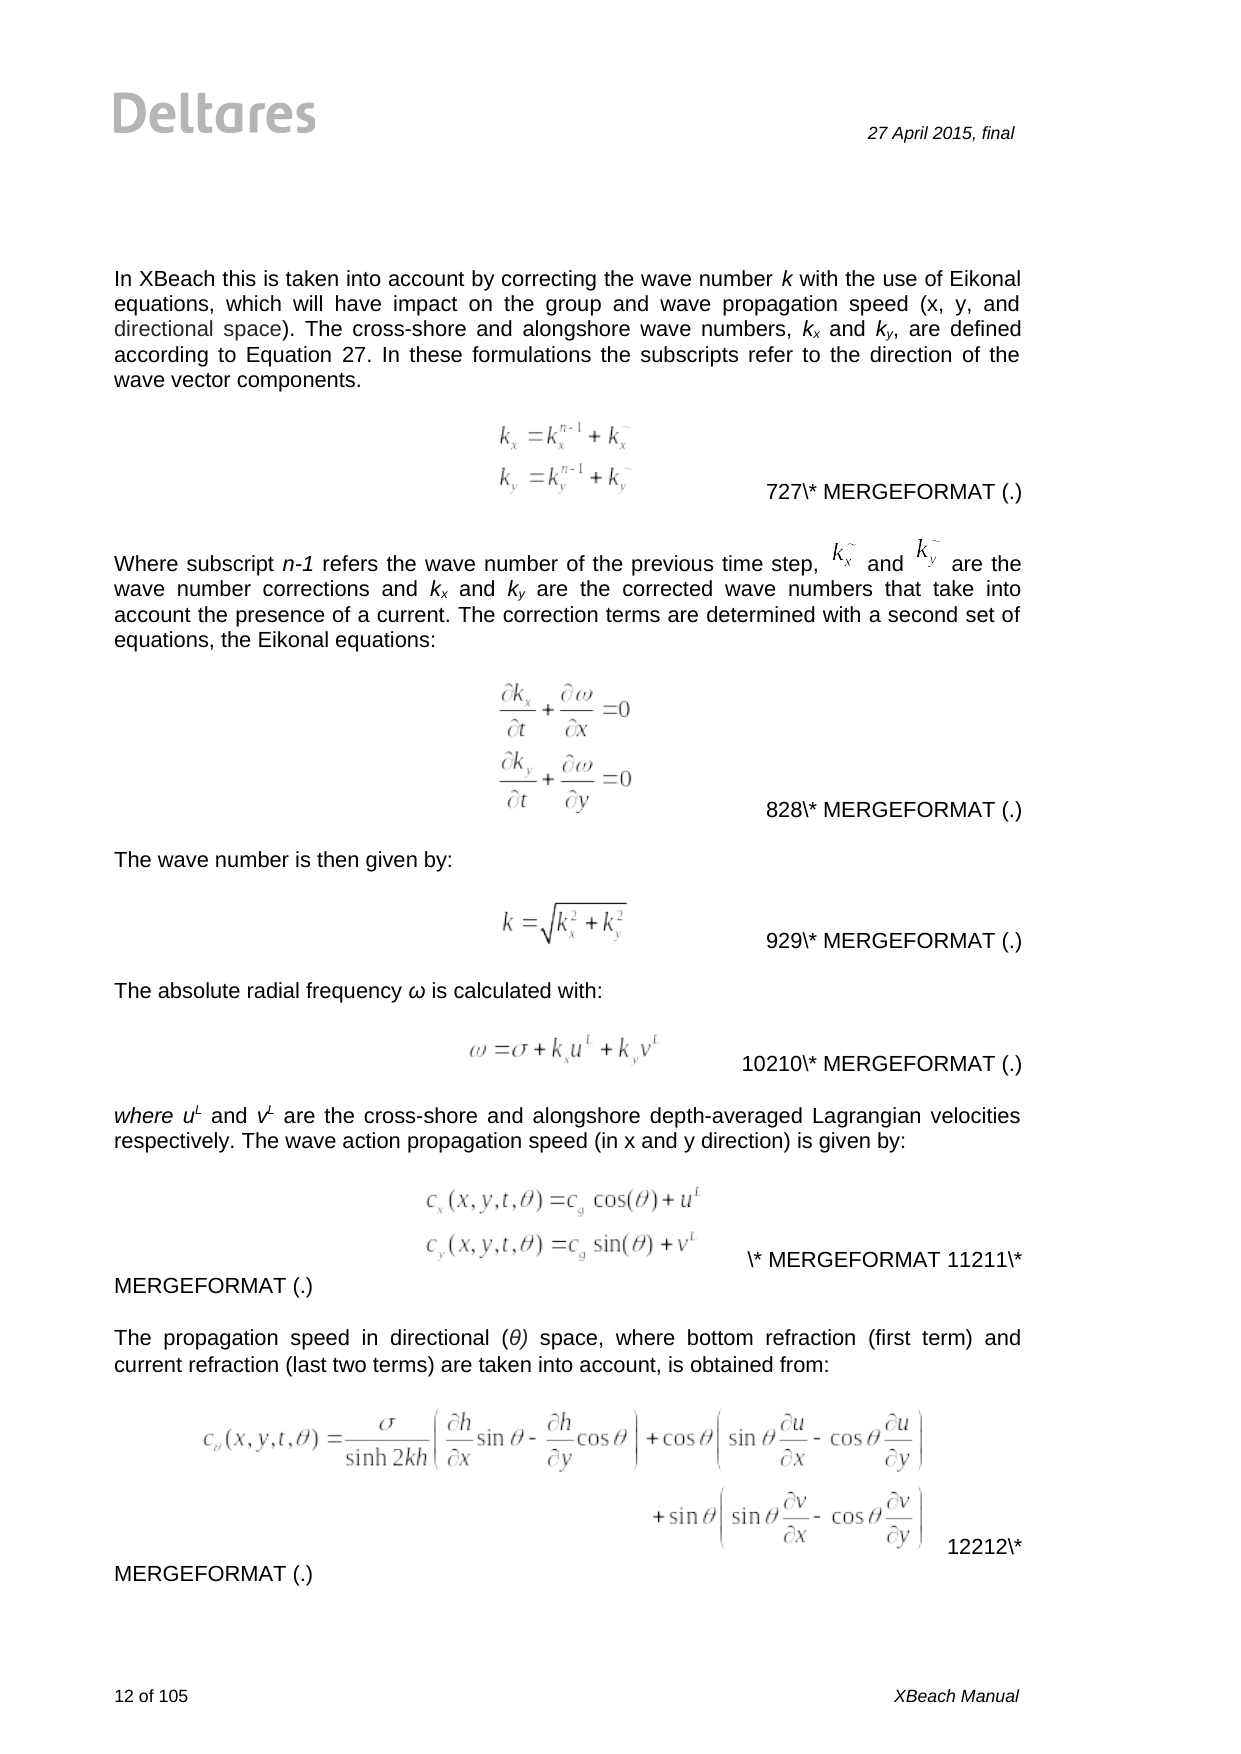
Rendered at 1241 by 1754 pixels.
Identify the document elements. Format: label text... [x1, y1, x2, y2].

text In XBeach this is taken into account by correcting the wave number k with the use of Eikonal equations, which will have impact on the group and wave propagation speed (x, y, and directional space). The cross-shore and alongshore wave numbers, kx and ky, are defined according to Equation . In these formulations the subscripts refer to the direction of the wave vector components. [114, 266, 1022, 392]
text where uL and vL are the cross-shore and alongshore depth-averaged Lagrangian velocities respectively. The wave action propagation speed (in x and y direction) is given by: [114, 1102, 1022, 1153]
text The absolute radial frequency ω is calculated with: [114, 978, 1022, 1003]
text The propagation speed in directional (θ) space, where bottom refraction (first term) and current refraction (last two terms) are taken into account, is obtained from: [114, 1324, 1022, 1377]
picture [113, 75, 315, 133]
text Where subscript n-1 refers the wave number of the previous time step, and are the wave number corrections and kx and ky are the corrected wave numbers that take into account the presence of a current. The correction terms are determined with a second set of equations, the Eikonal equations: [114, 529, 1022, 652]
text The wave number is then given by: [114, 847, 1022, 872]
